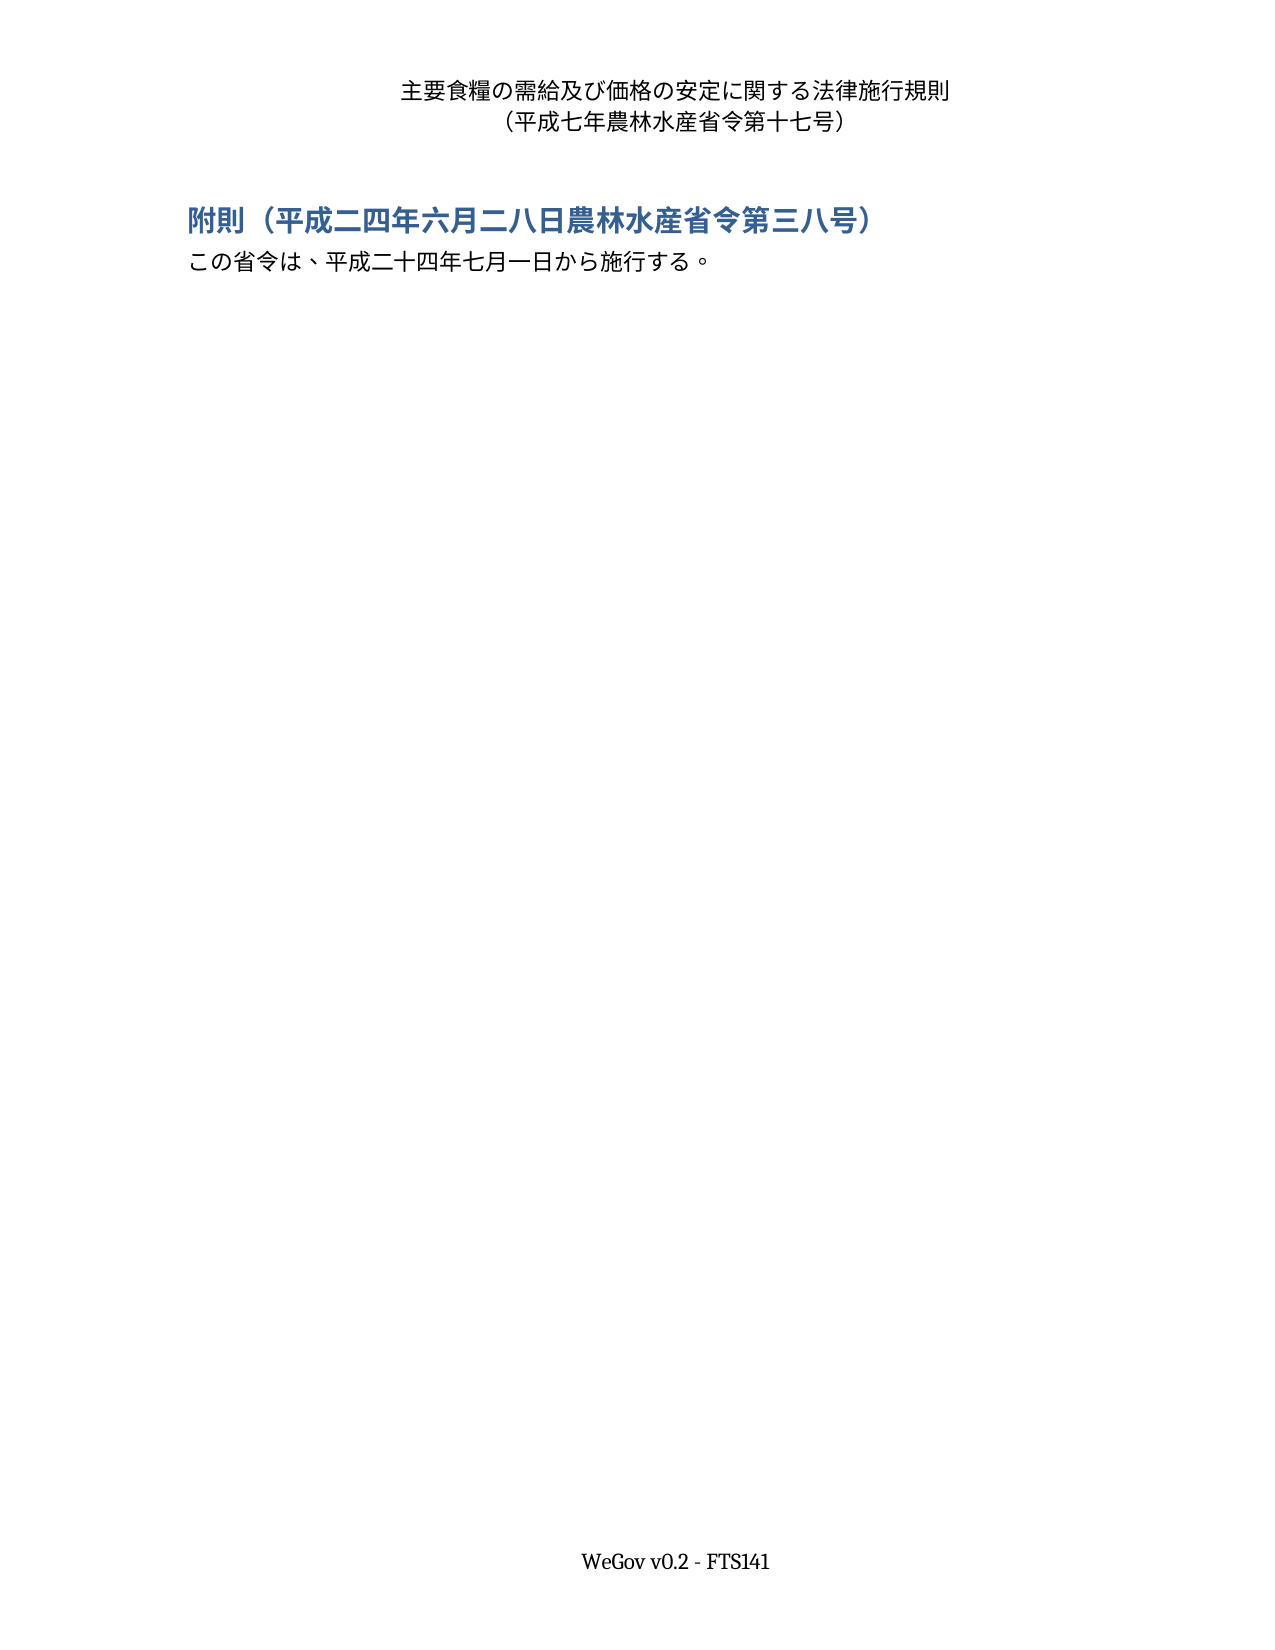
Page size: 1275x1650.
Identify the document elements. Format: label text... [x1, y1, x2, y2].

subtitle 附則（平成二四年六月二八日農林水産省令第三八号） [187, 200, 1087, 240]
text この省令は、平成二十四年七月一日から施行する。 [187, 246, 1087, 277]
